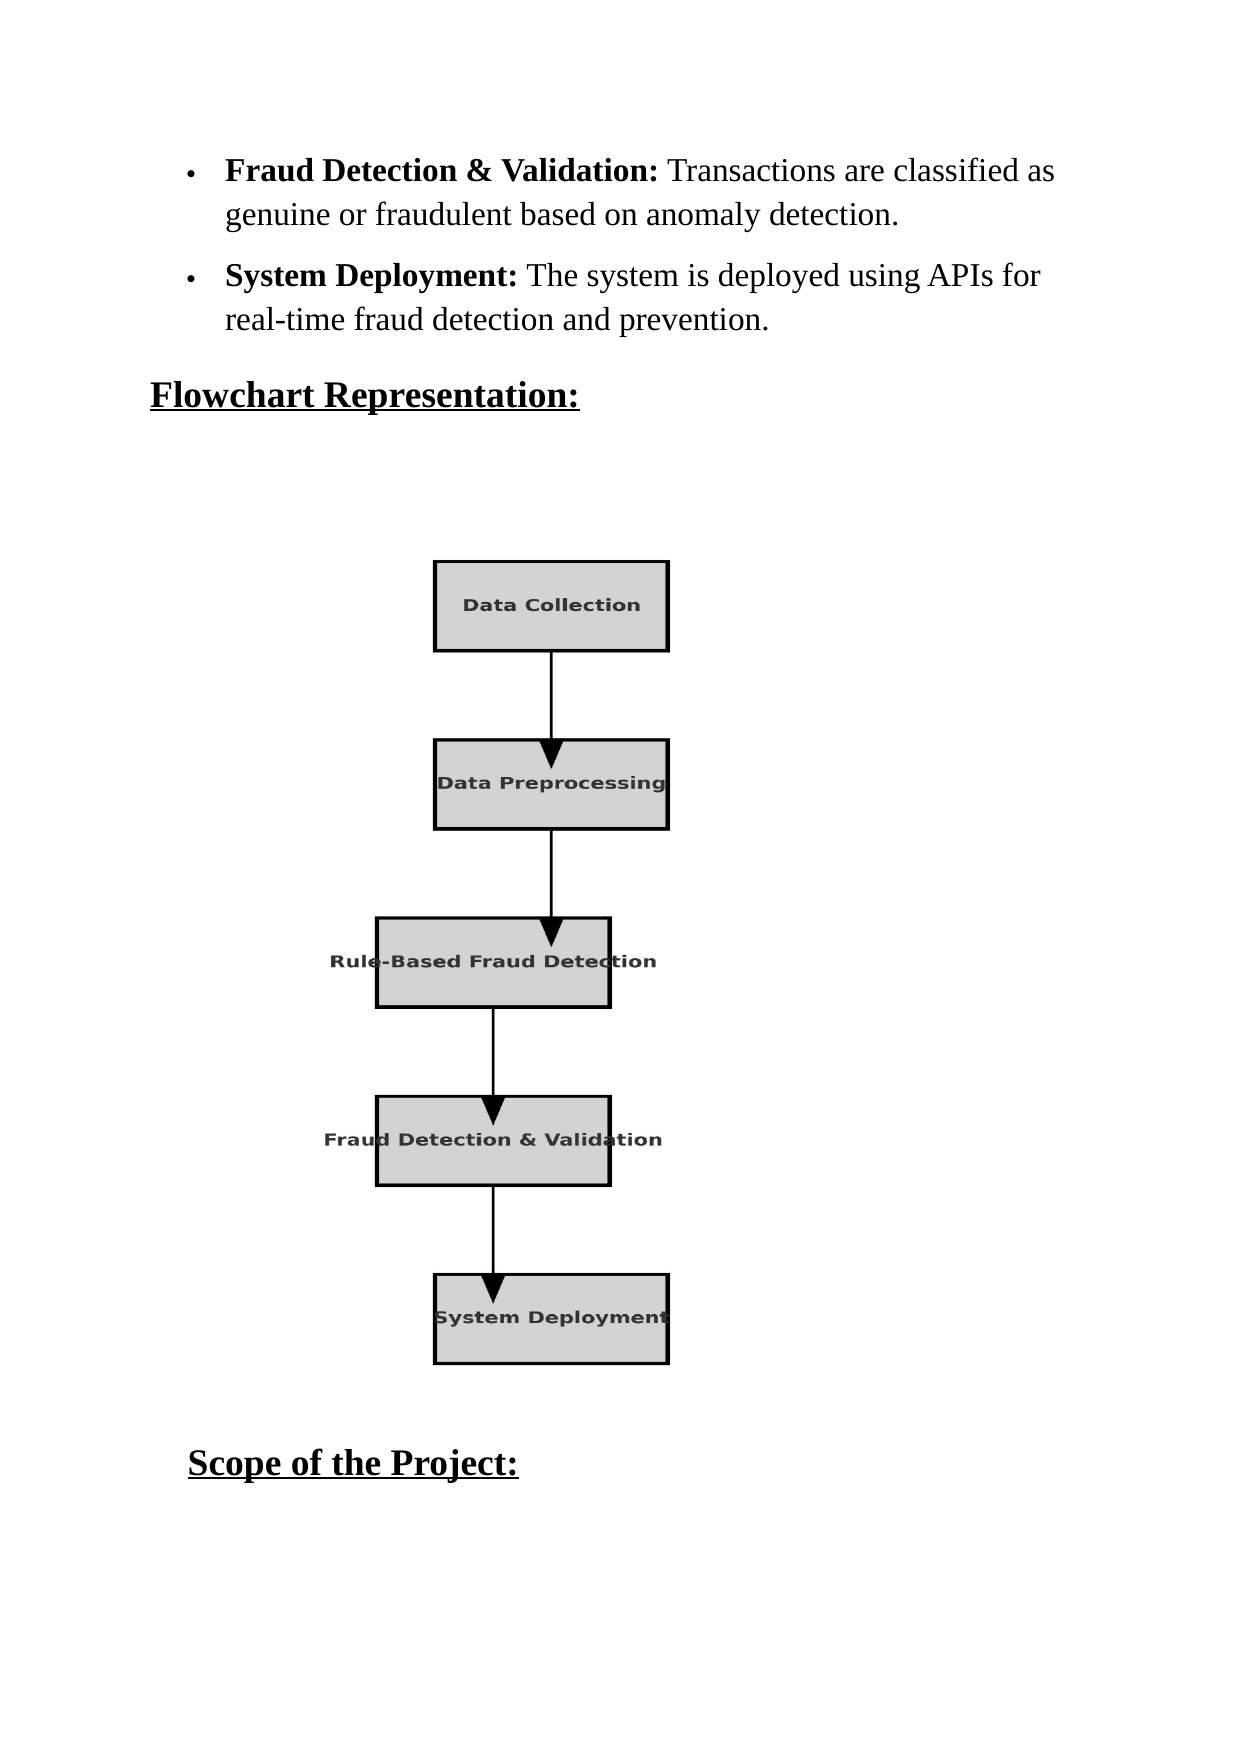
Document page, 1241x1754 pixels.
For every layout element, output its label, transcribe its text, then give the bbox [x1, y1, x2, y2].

picture [187, 505, 915, 1419]
text Scope of the Project: [187, 1440, 1090, 1483]
list Fraud Detection & Validation: Transactions are classified as genuine or fraudulent based on anomaly detection. [187, 150, 1090, 232]
text Flowchart Representation: [150, 372, 1090, 415]
list System Deployment: The system is deployed using APIs for real-time fraud detection and prevention. [187, 255, 1090, 337]
